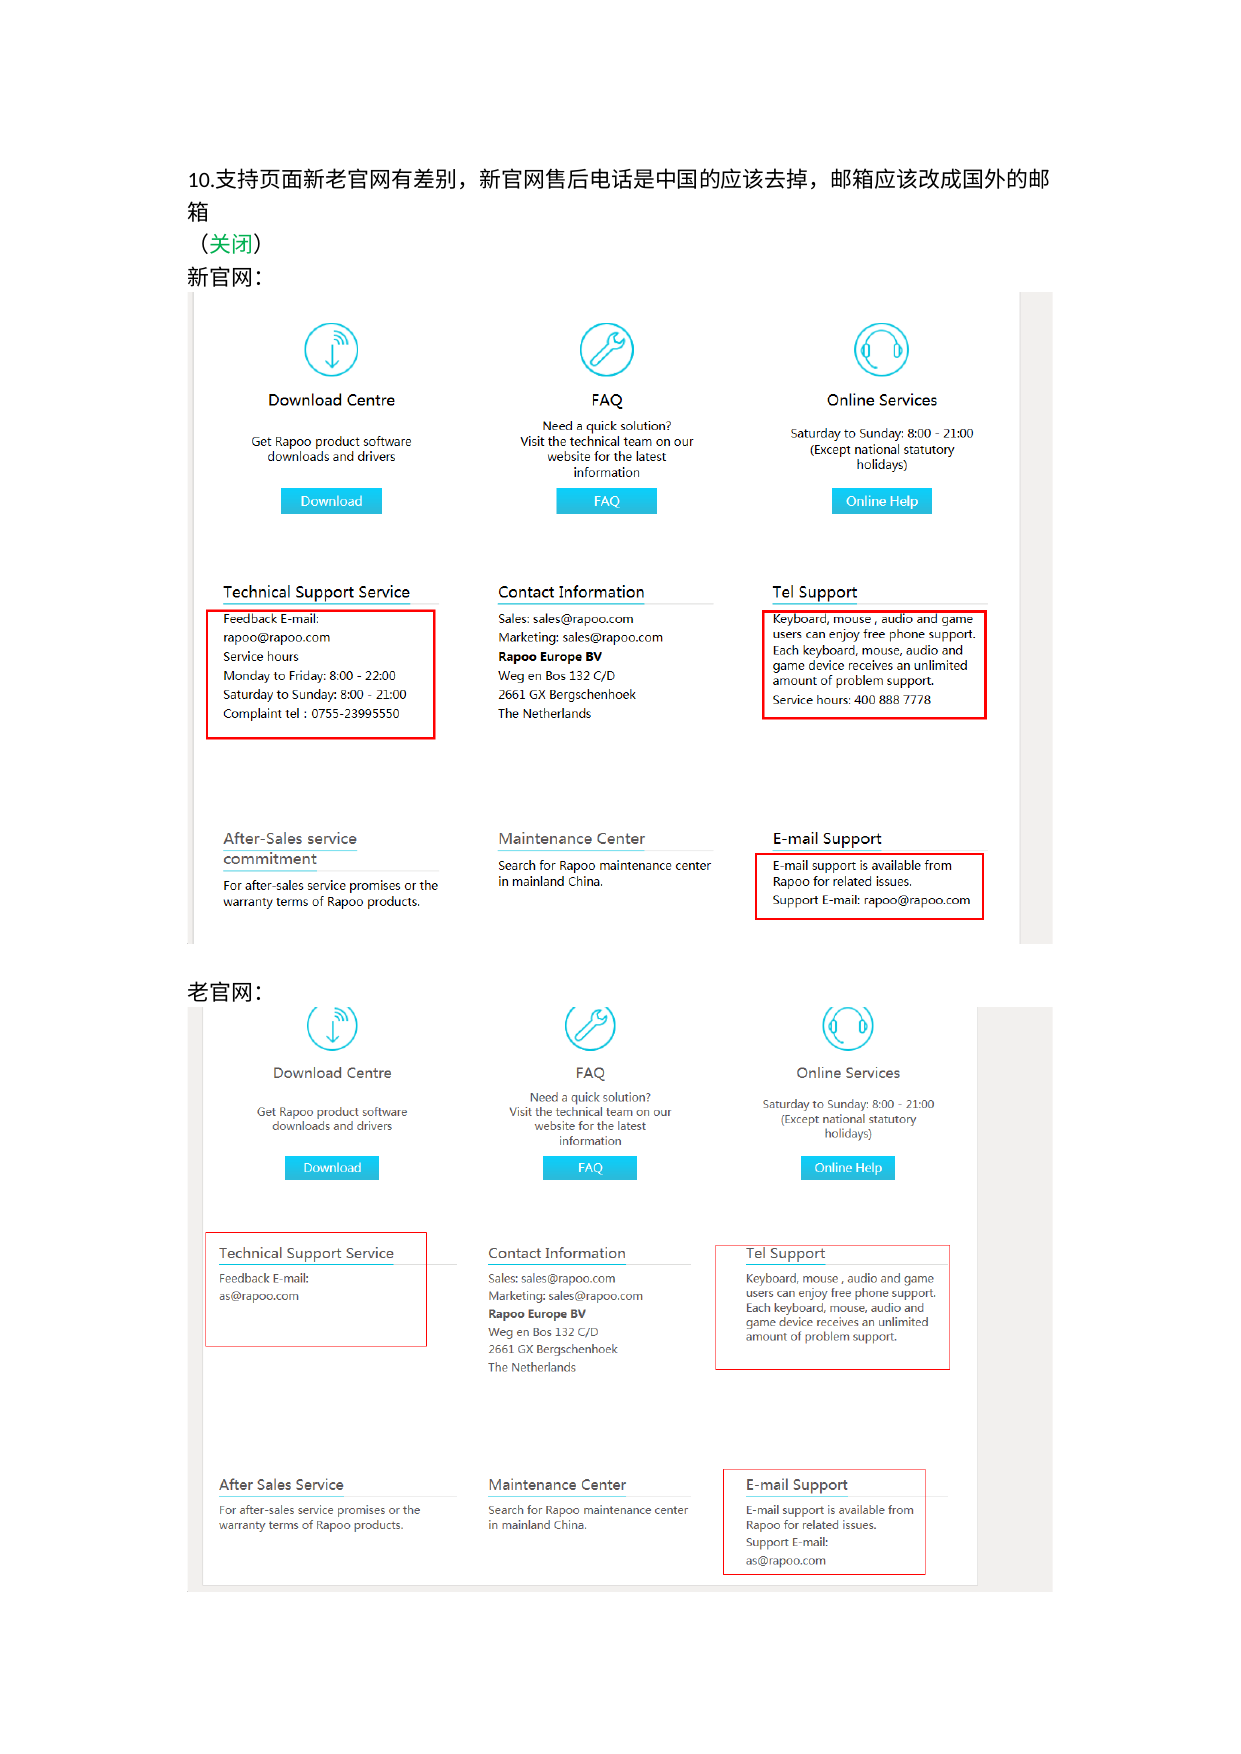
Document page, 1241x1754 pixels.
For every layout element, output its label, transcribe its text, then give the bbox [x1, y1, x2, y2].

text 10.支持页面新老官网有差别，新官网售后电话是中国的应该去掉，邮箱应该改成国外的邮箱 [187, 162, 1053, 227]
picture [187, 292, 1053, 944]
text 老官网： [187, 974, 1053, 1007]
text （关闭） [187, 227, 1053, 259]
picture [187, 1007, 1053, 1592]
text 新官网： [187, 259, 1053, 292]
